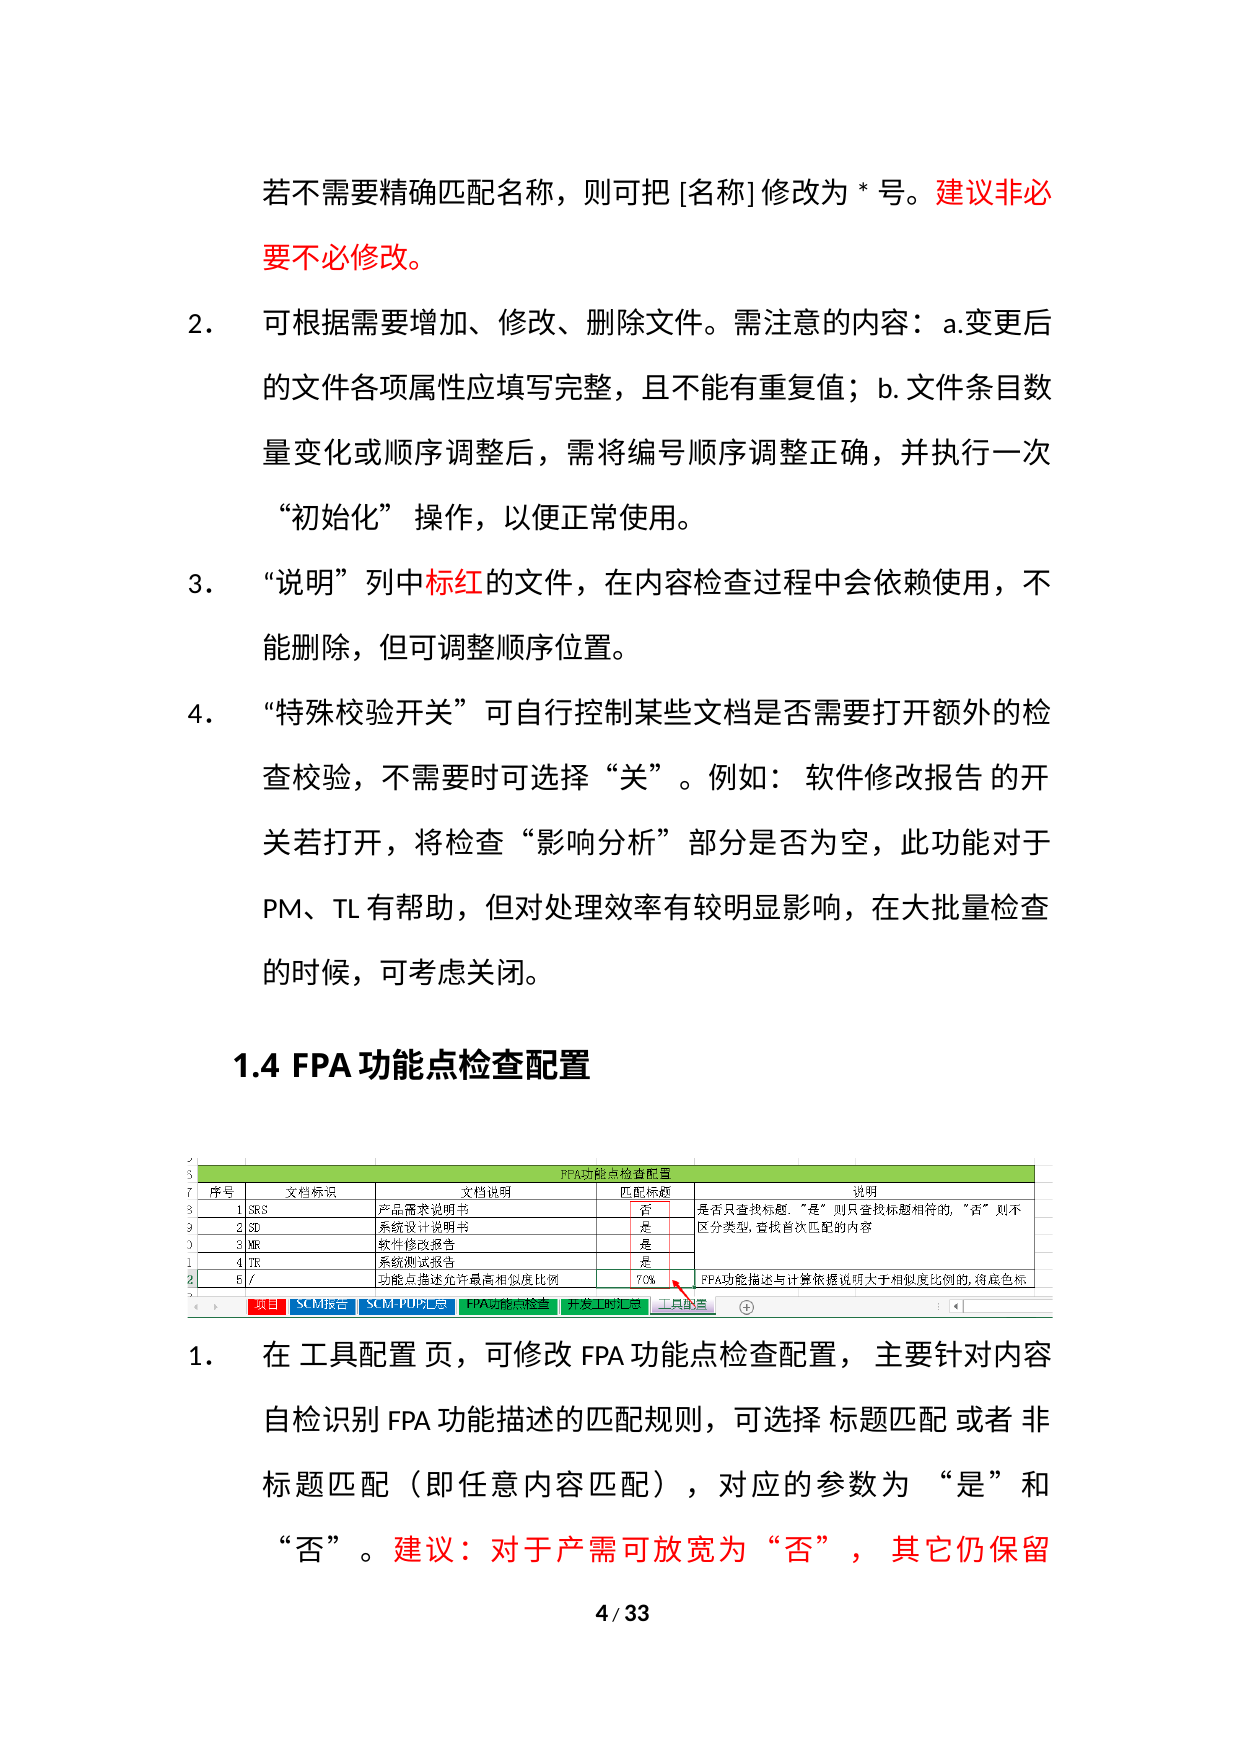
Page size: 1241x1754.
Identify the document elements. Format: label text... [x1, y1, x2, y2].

subtitle FPA功能点检查配置 [232, 1031, 1053, 1096]
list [187, 158, 1053, 288]
picture [187, 1158, 1053, 1318]
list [187, 1321, 1053, 1581]
list “特殊校验开关”可自行控制某些文档是否需要打开额外的检查校验，不需要时可选择“关”。例如： 软件修改报告 的开关若打开，将检查“影响分析”部分是否为空，此功能对于PM、TL有帮助，但对处理效率有较明显影响，在大批量检查的时候，可考虑关闭。 [187, 678, 1053, 1003]
list “说明”列中标红的文件，在内容检查过程中会依赖使用，不能删除，但可调整顺序位置。 [187, 548, 1053, 678]
list 可根据需要增加、修改、删除文件。需注意的内容：a.变更后的文件各项属性应填写完整，且不能有重复值；b. 文件条目数量变化或顺序调整后，需将编号顺序调整正确，并执行一次 “初始化” 操作，以便正常使用。 [187, 288, 1053, 548]
